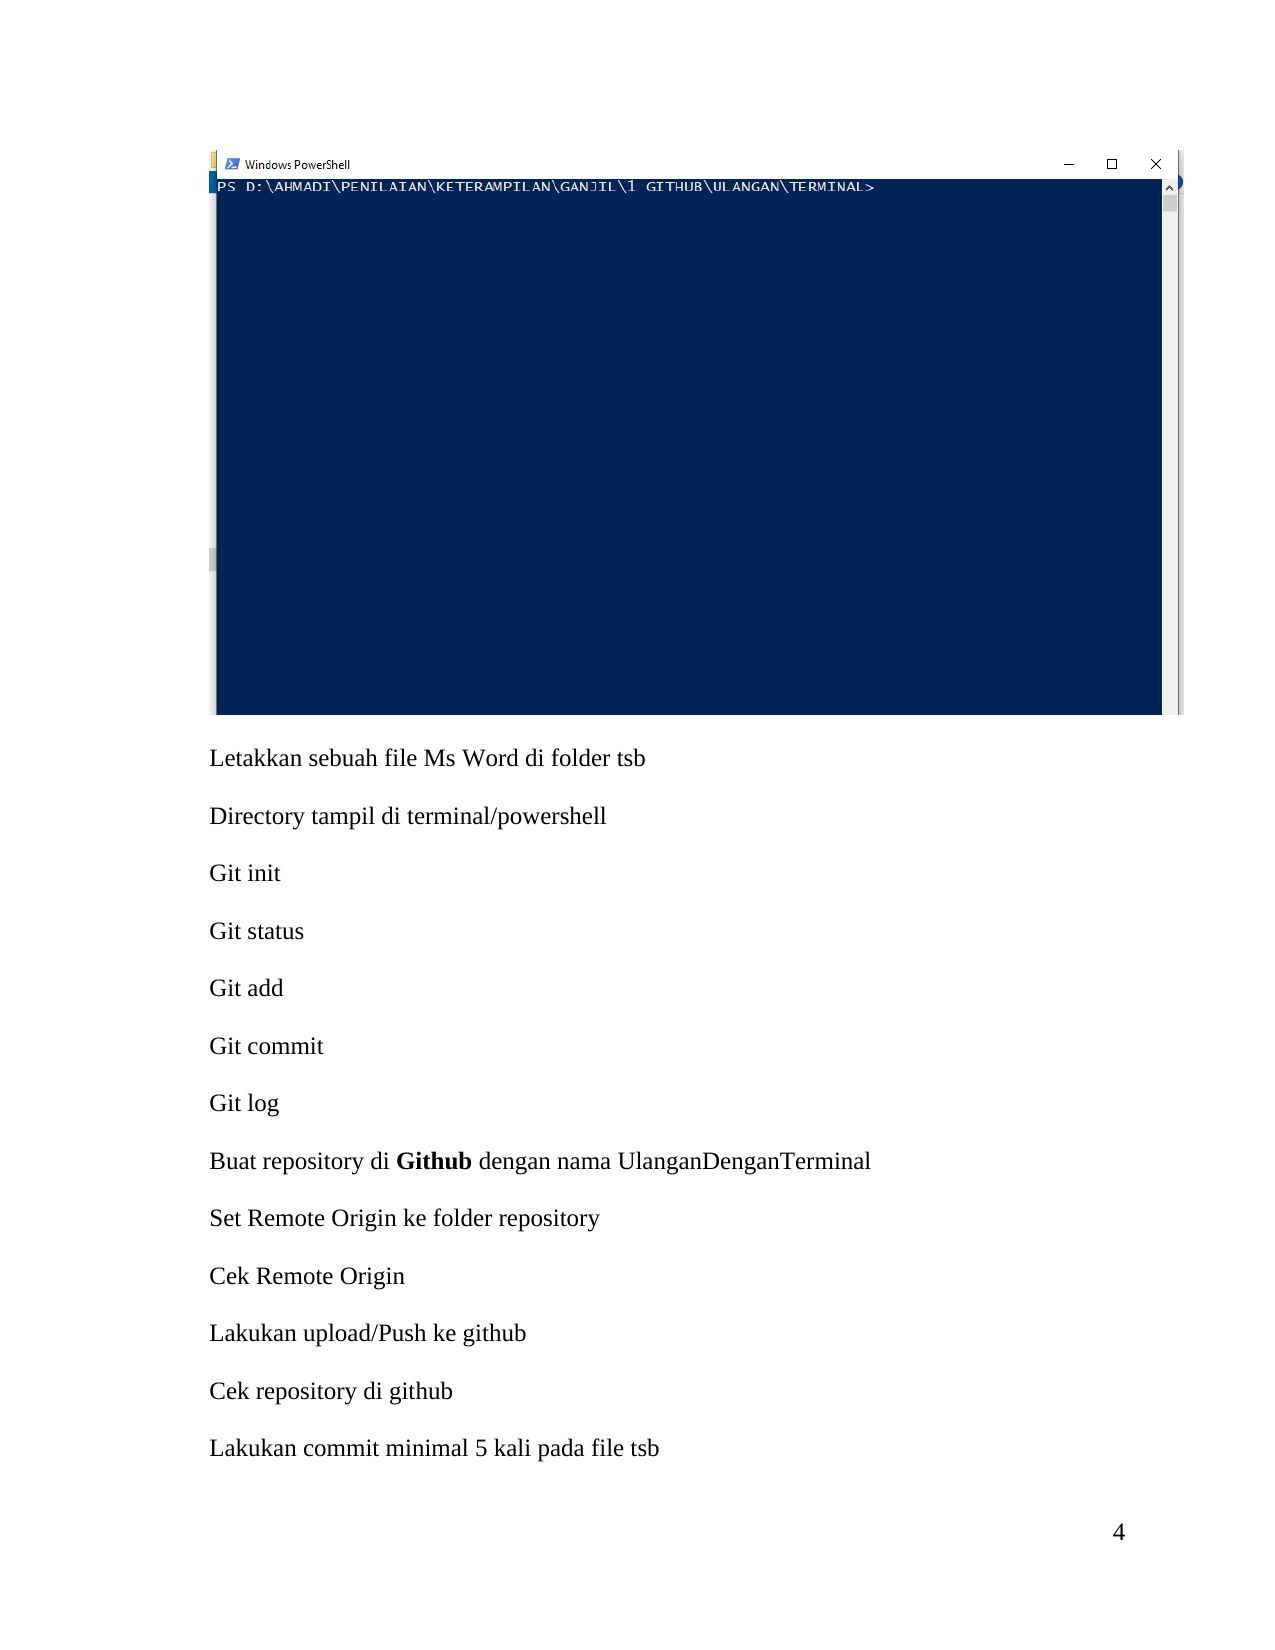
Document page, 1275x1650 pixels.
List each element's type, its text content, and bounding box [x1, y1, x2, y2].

text Set Remote Origin ke folder repository [209, 1203, 1125, 1232]
text Git log [209, 1088, 1125, 1117]
text Directory tampil di terminal/powershell [209, 801, 1125, 829]
text Git status [209, 916, 1125, 944]
text Cek repository di github [209, 1376, 1125, 1404]
text Git init [209, 858, 1125, 887]
text Lakukan commit minimal 5 kali pada file tsb [209, 1433, 1125, 1462]
text Git add [209, 973, 1125, 1002]
text Cek Remote Origin [209, 1261, 1125, 1289]
text Lakukan upload/Push ke github [209, 1318, 1125, 1347]
text Buat repository di Github dengan nama UlanganDenganTerminal [209, 1146, 1125, 1174]
text Letakkan sebuah file Ms Word di folder tsb [209, 743, 1125, 772]
text Git commit [209, 1031, 1125, 1059]
picture [209, 150, 1184, 715]
